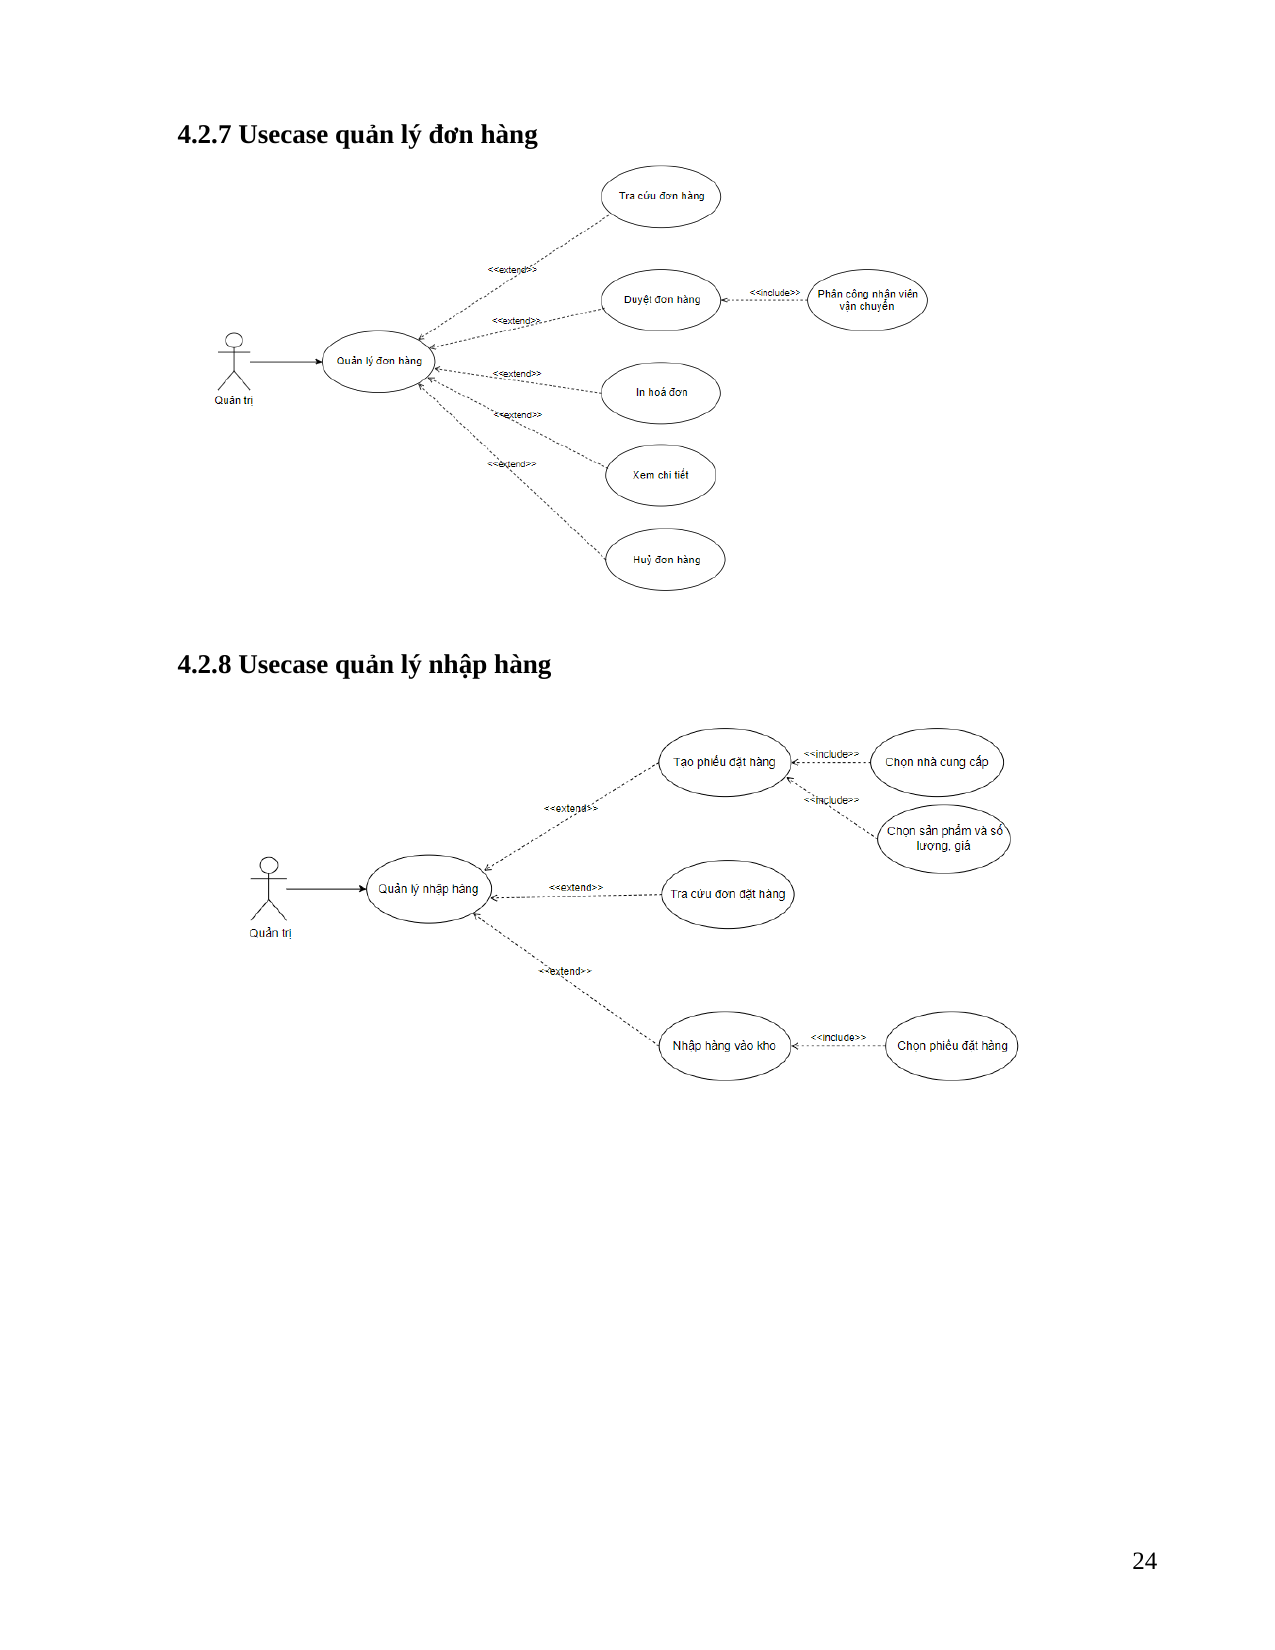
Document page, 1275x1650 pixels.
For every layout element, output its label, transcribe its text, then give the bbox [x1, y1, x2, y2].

picture [177, 149, 1157, 644]
subtitle 4.2.7 Usecase quản lý đơn hàng [177, 118, 1157, 149]
subtitle 4.2.8 Usecase quản lý nhập hàng [177, 648, 1157, 679]
picture [177, 679, 1157, 1149]
